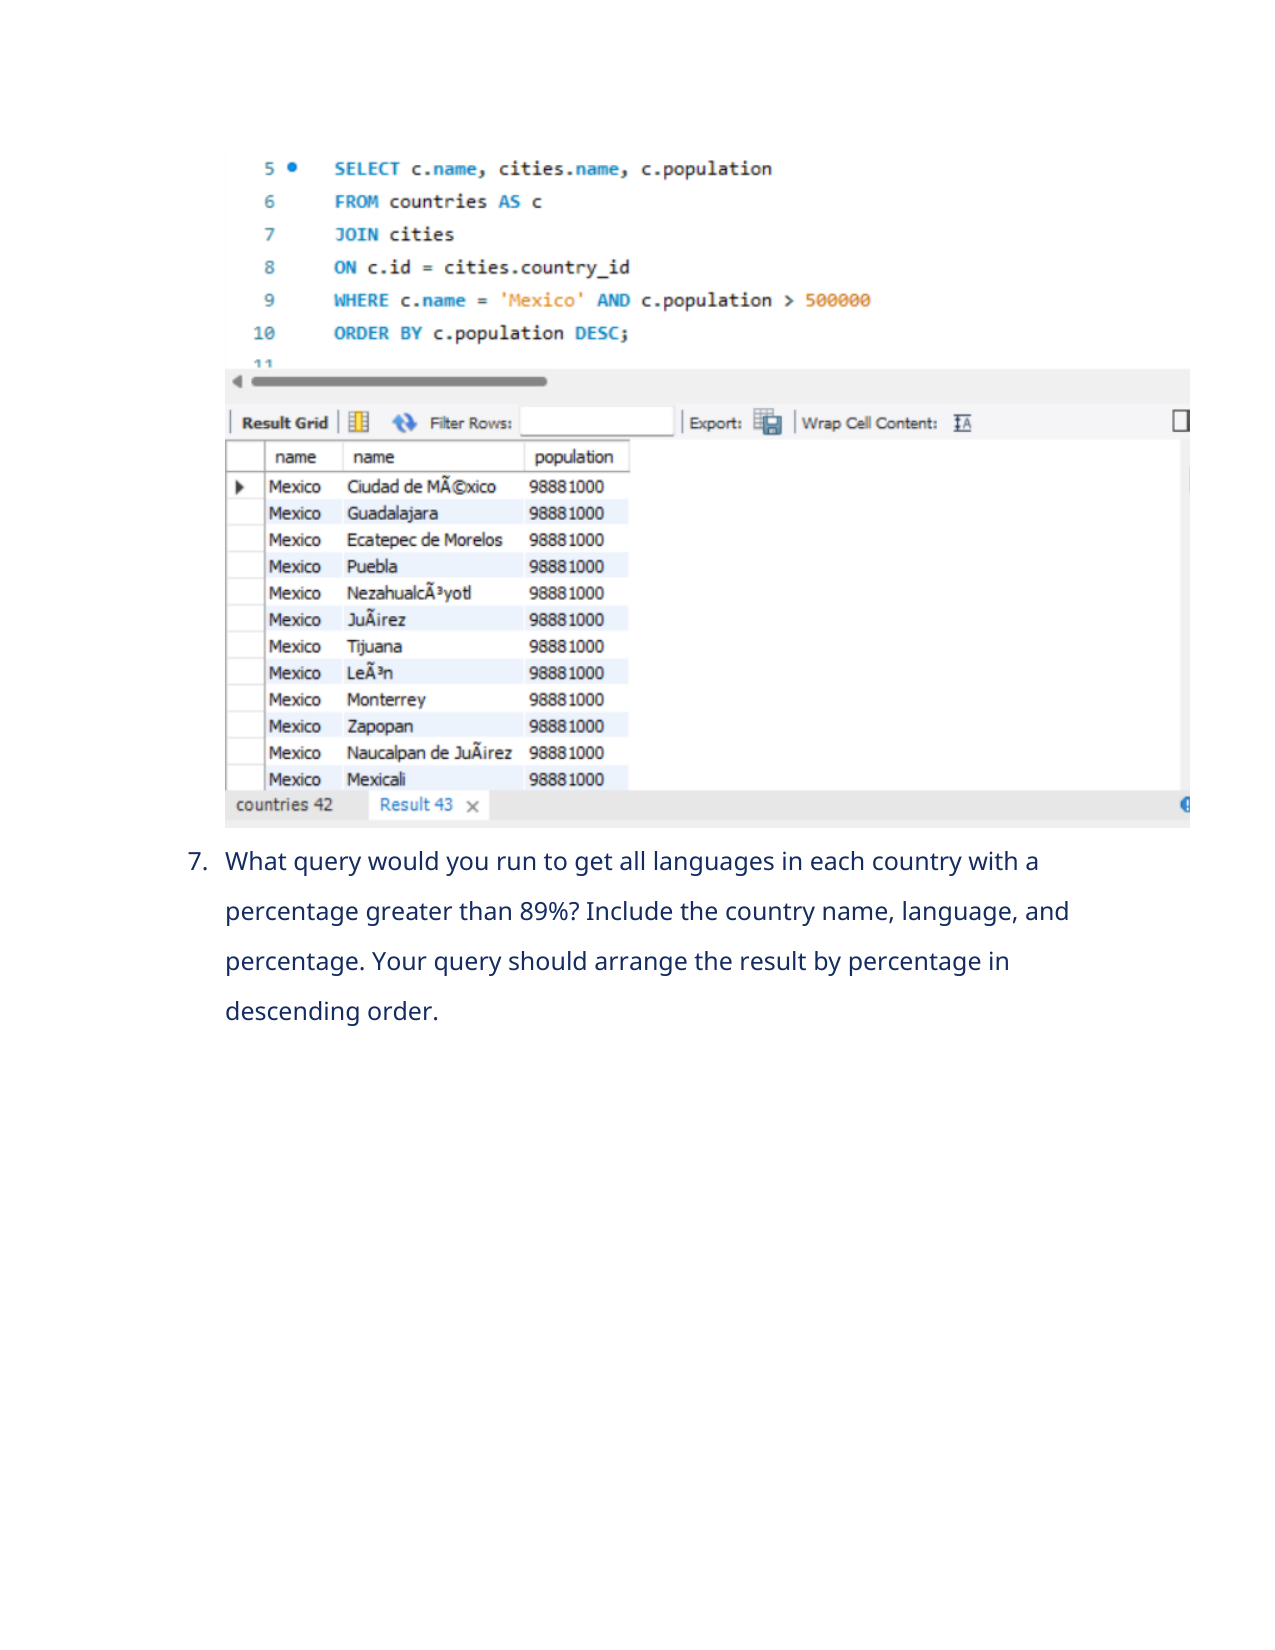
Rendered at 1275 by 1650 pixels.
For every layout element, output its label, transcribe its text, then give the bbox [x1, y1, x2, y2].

list What query would you run to get all languages in each country with a percentage greater than 89%? Include the country name, language, and percentage. Your query should arrange the result by percentage in descending order. [187, 827, 1125, 1027]
picture [225, 150, 1190, 828]
